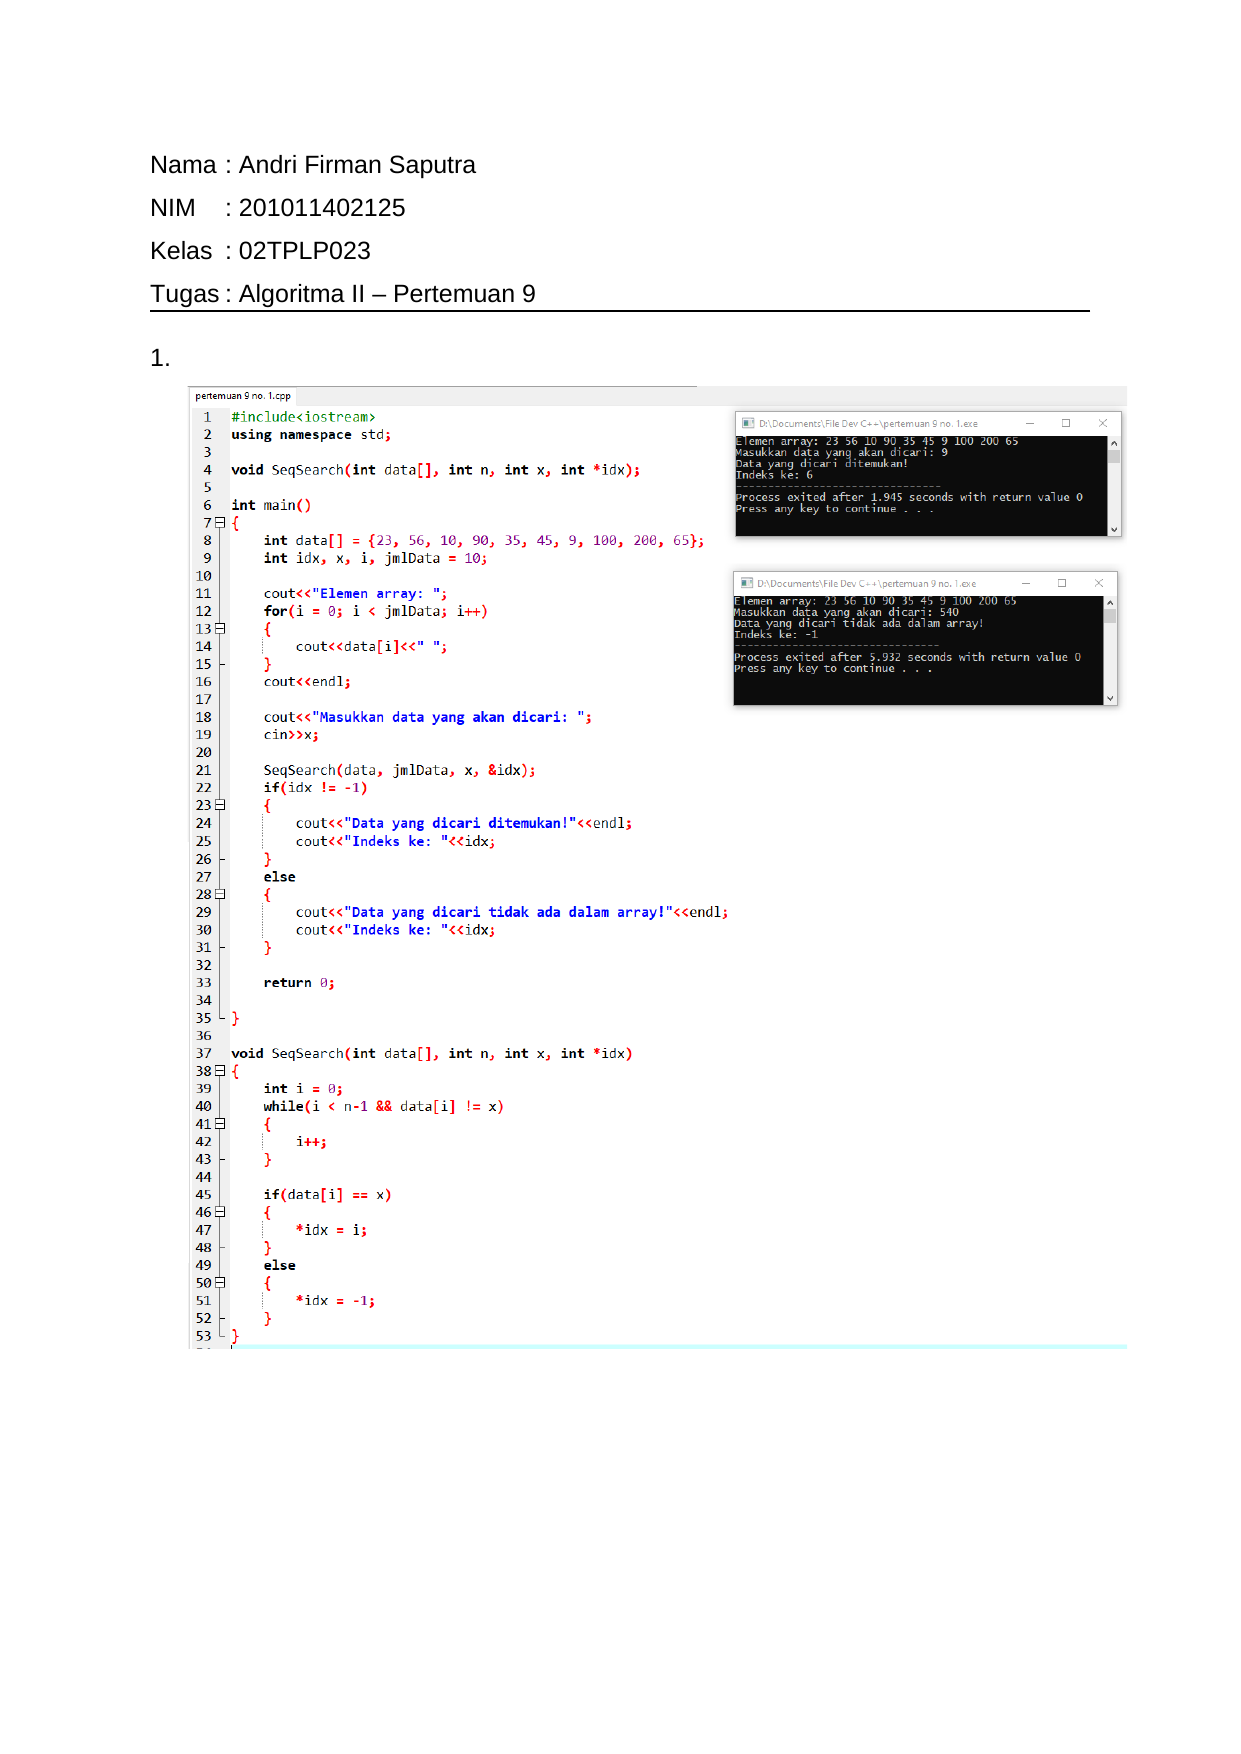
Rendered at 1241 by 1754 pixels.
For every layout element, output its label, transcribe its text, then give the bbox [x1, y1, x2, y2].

text Nama : Andri Firman Saputra NIM : 201011402125 Kelas : 02TPLP023 Tugas : Algoritma II – Pertemuan 9 [150, 150, 1090, 310]
picture [187, 386, 1128, 1349]
